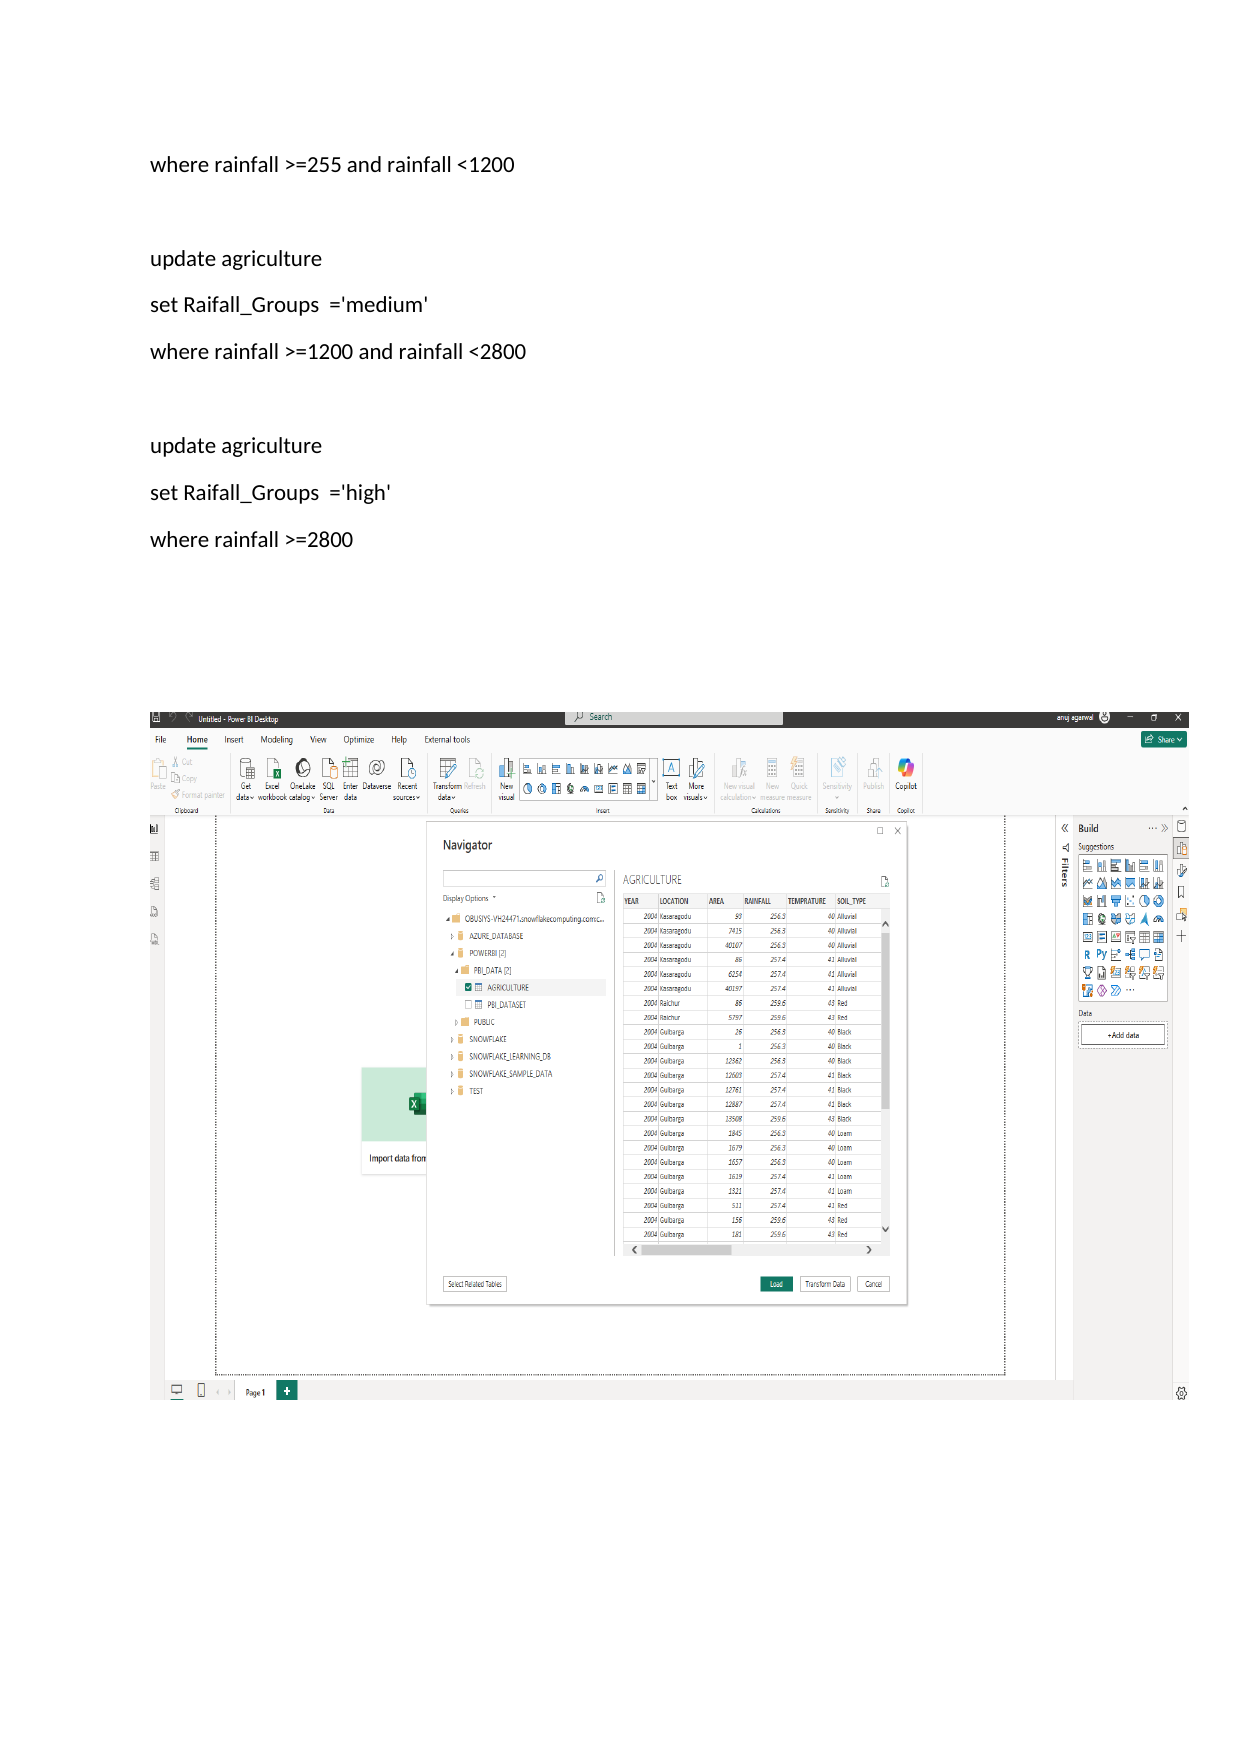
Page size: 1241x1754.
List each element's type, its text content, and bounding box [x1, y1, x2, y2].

text set Raifall_Groups ='medium' [150, 291, 1090, 319]
text update agriculture [150, 431, 1090, 459]
picture [150, 712, 1189, 1400]
text update agriculture [150, 244, 1090, 272]
text where rainfall >=255 and rainfall <1200 [150, 150, 1090, 178]
text set Raifall_Groups ='high' [150, 478, 1090, 506]
text where rainfall >=2800 [150, 525, 1090, 553]
text where rainfall >=1200 and rainfall <2800 [150, 337, 1090, 366]
